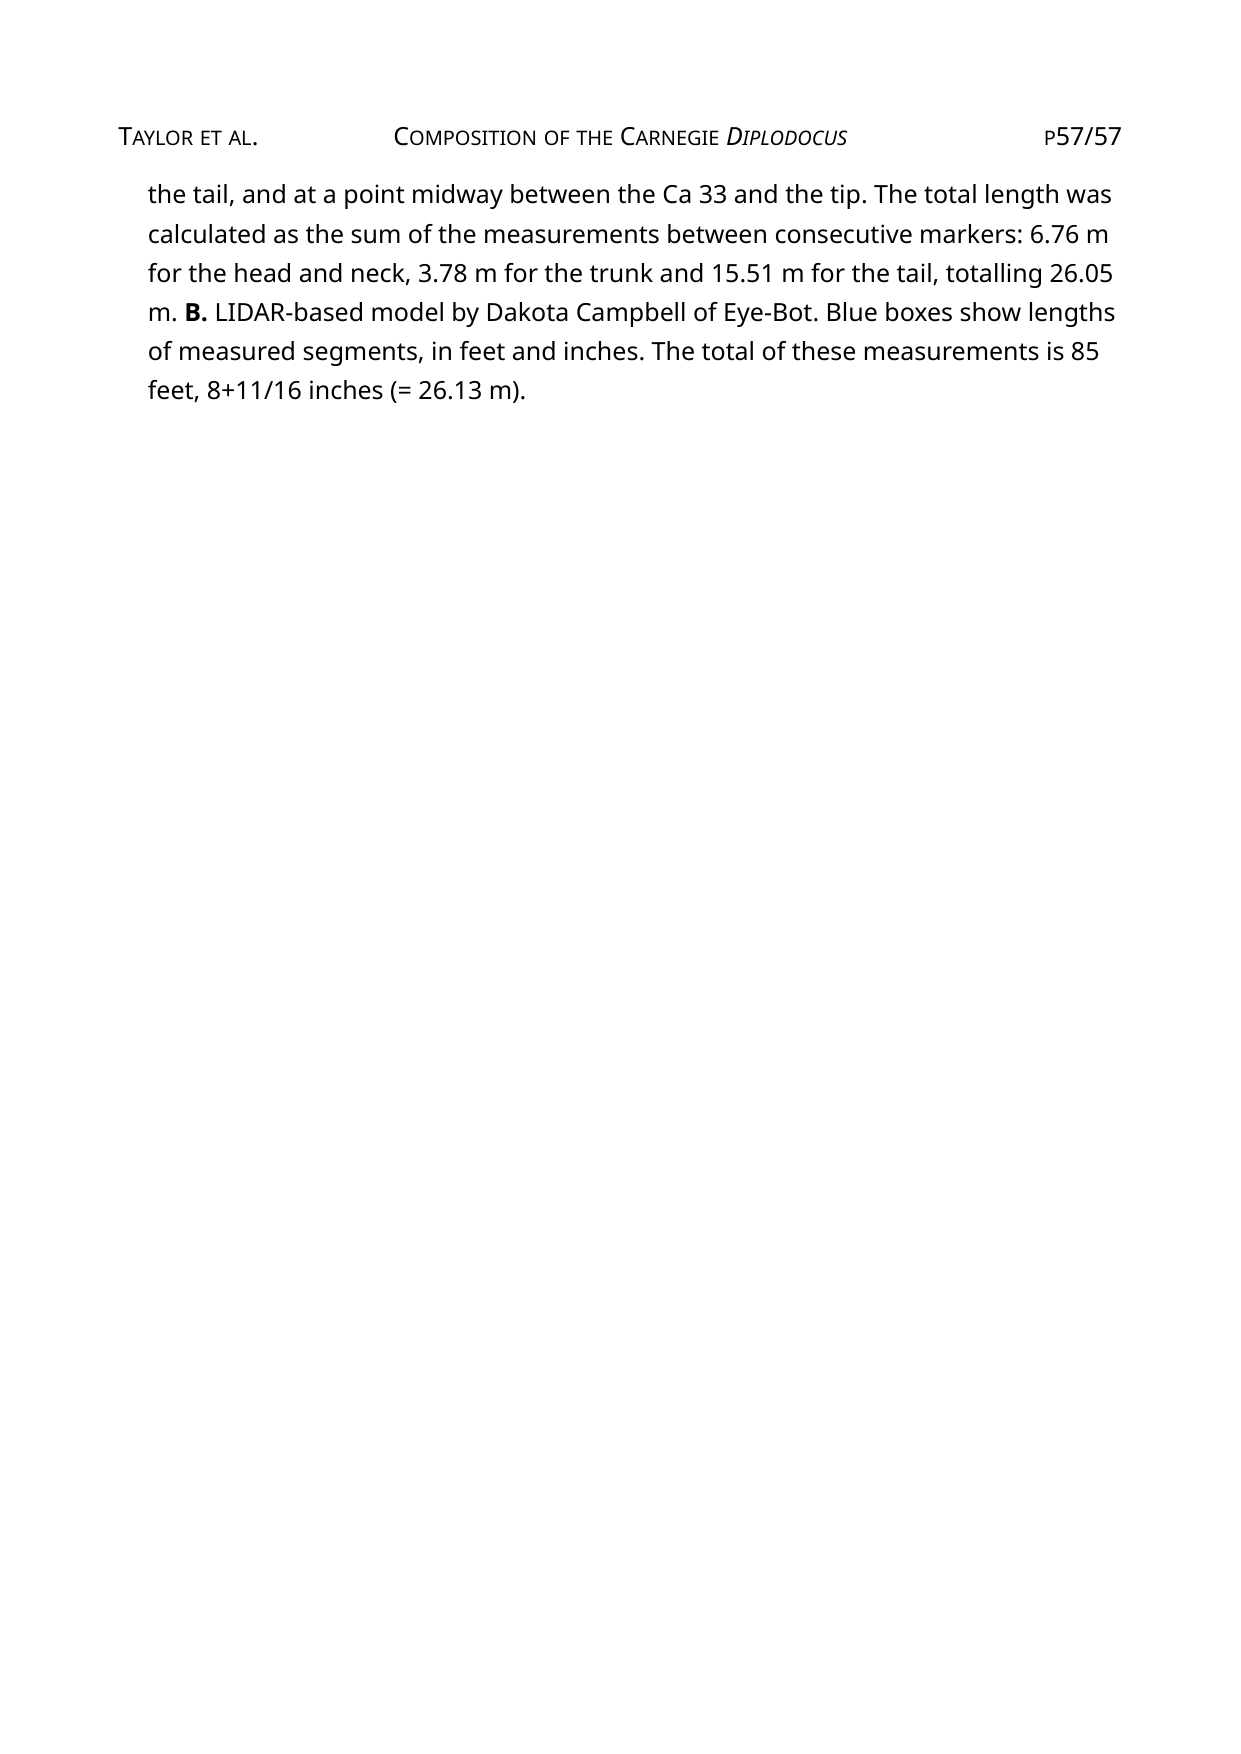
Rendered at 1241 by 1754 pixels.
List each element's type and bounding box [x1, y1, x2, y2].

text [118, 177, 1122, 407]
